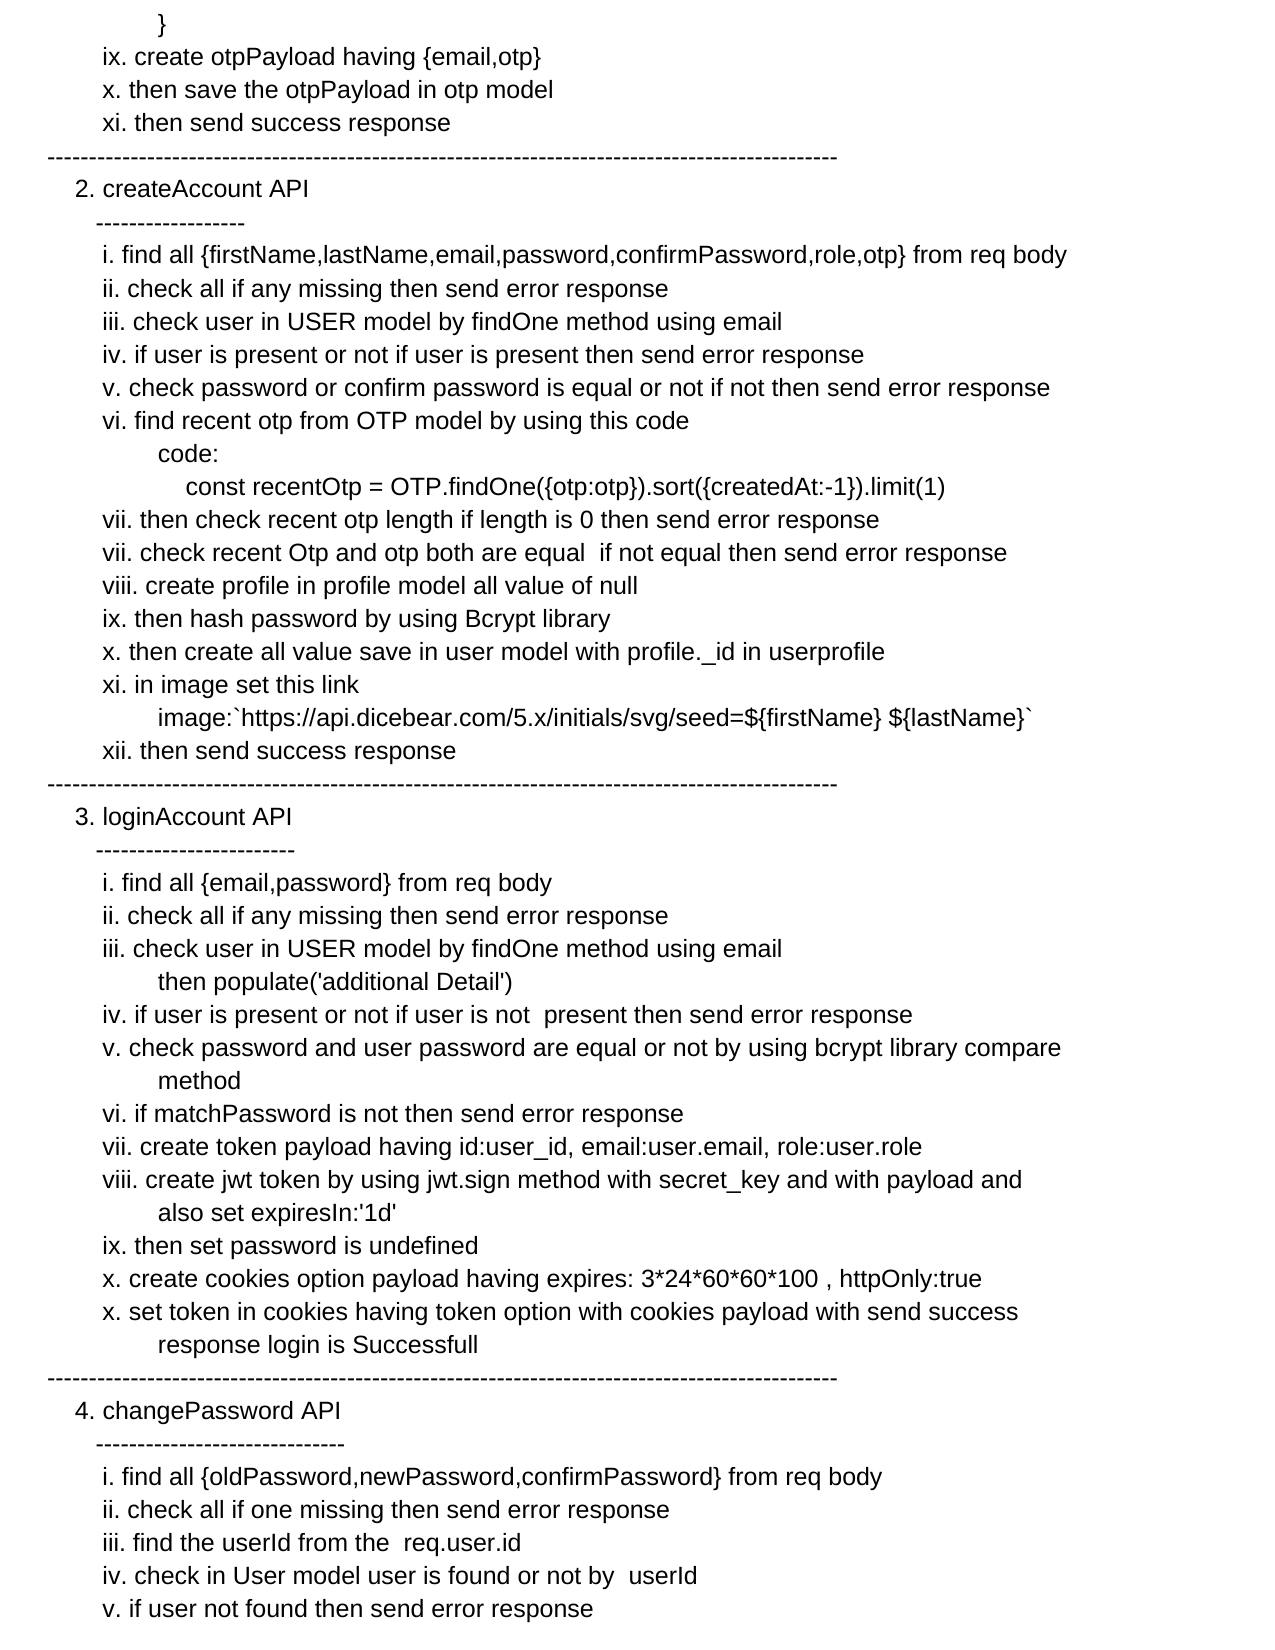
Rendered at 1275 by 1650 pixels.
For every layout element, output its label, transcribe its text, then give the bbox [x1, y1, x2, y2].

text ii. check all if any missing then send error response [47, 273, 1247, 302]
text ------------------------------ [47, 1429, 1247, 1458]
text i. find all {firstName,lastName,email,password,confirmPassword,role,otp} from req body [47, 241, 1247, 269]
text ----------------------------------------------------------------------------------------------- [47, 141, 1247, 170]
text i. find all {oldPassword,newPassword,confirmPassword} from req body [47, 1462, 1247, 1491]
text 3. loginAccount API [47, 802, 1247, 831]
text v. check password or confirm password is equal or not if not then send error response [47, 373, 1247, 401]
text image:`https://api.dicebear.com/5.x/initials/svg/seed=${firstName} ${lastName}` [47, 703, 1247, 732]
text v. check password and user password are equal or not by using bcrypt library compare [47, 1033, 1247, 1062]
text vii. create token payload having id:user_id, email:user.email, role:user.role [47, 1132, 1247, 1161]
text iii. check user in USER model by findOne method using email [47, 307, 1247, 335]
text vi. if matchPassword is not then send error response [47, 1099, 1247, 1128]
text method [47, 1066, 1247, 1095]
text viii. create profile in profile model all value of null [47, 571, 1247, 599]
text iv. if user is present or not if user is present then send error response [47, 339, 1247, 368]
text x. then save the otpPayload in otp model [47, 75, 1247, 104]
text ii. check all if one missing then send error response [47, 1495, 1247, 1524]
text 2. createAccount API [47, 174, 1247, 203]
text ii. check all if any missing then send error response [47, 901, 1247, 930]
text ------------------ [47, 207, 1247, 236]
text code: [47, 439, 1247, 467]
text viii. create jwt token by using jwt.sign method with secret_key and with payload and [47, 1165, 1247, 1194]
text x. then create all value save in user model with profile._id in userprofile [47, 637, 1247, 666]
text 4. changePassword API [47, 1396, 1247, 1425]
text iii. find the userId from the req.user.id [47, 1528, 1247, 1557]
text iv. if user is present or not if user is not present then send error response [47, 1000, 1247, 1029]
text vi. find recent otp from OTP model by using this code [47, 406, 1247, 434]
text ------------------------ [47, 835, 1247, 864]
text vii. then check recent otp length if length is 0 then send error response [47, 505, 1247, 533]
text ix. create otpPayload having {email,otp} [47, 42, 1247, 71]
text i. find all {email,password} from req body [47, 868, 1247, 897]
text ix. then set password is undefined [47, 1231, 1247, 1260]
text x. set token in cookies having token option with cookies payload with send success [47, 1297, 1247, 1326]
text x. create cookies option payload having expires: 3*24*60*60*100 , httpOnly:true [47, 1264, 1247, 1293]
text xii. then send success response [47, 736, 1247, 764]
text also set expiresIn:'1d' [47, 1198, 1247, 1227]
text xi. then send success response [47, 108, 1247, 137]
text ----------------------------------------------------------------------------------------------- [47, 769, 1247, 798]
text vii. check recent Otp and otp both are equal if not equal then send error response [47, 538, 1247, 566]
text then populate('additional Detail') [47, 967, 1247, 996]
text ----------------------------------------------------------------------------------------------- [47, 1363, 1247, 1392]
text iv. check in User model user is found or not by userId [47, 1561, 1247, 1590]
text const recentOtp = OTP.findOne({otp:otp}).sort({createdAt:-1}).limit(1) [47, 472, 1247, 500]
text } [47, 9, 1247, 38]
text response login is Successfull [47, 1330, 1247, 1359]
text v. if user not found then send error response [47, 1594, 1247, 1623]
text iii. check user in USER model by findOne method using email [47, 934, 1247, 963]
text xi. in image set this link [47, 670, 1247, 698]
text ix. then hash password by using Bcrypt library [47, 604, 1247, 632]
